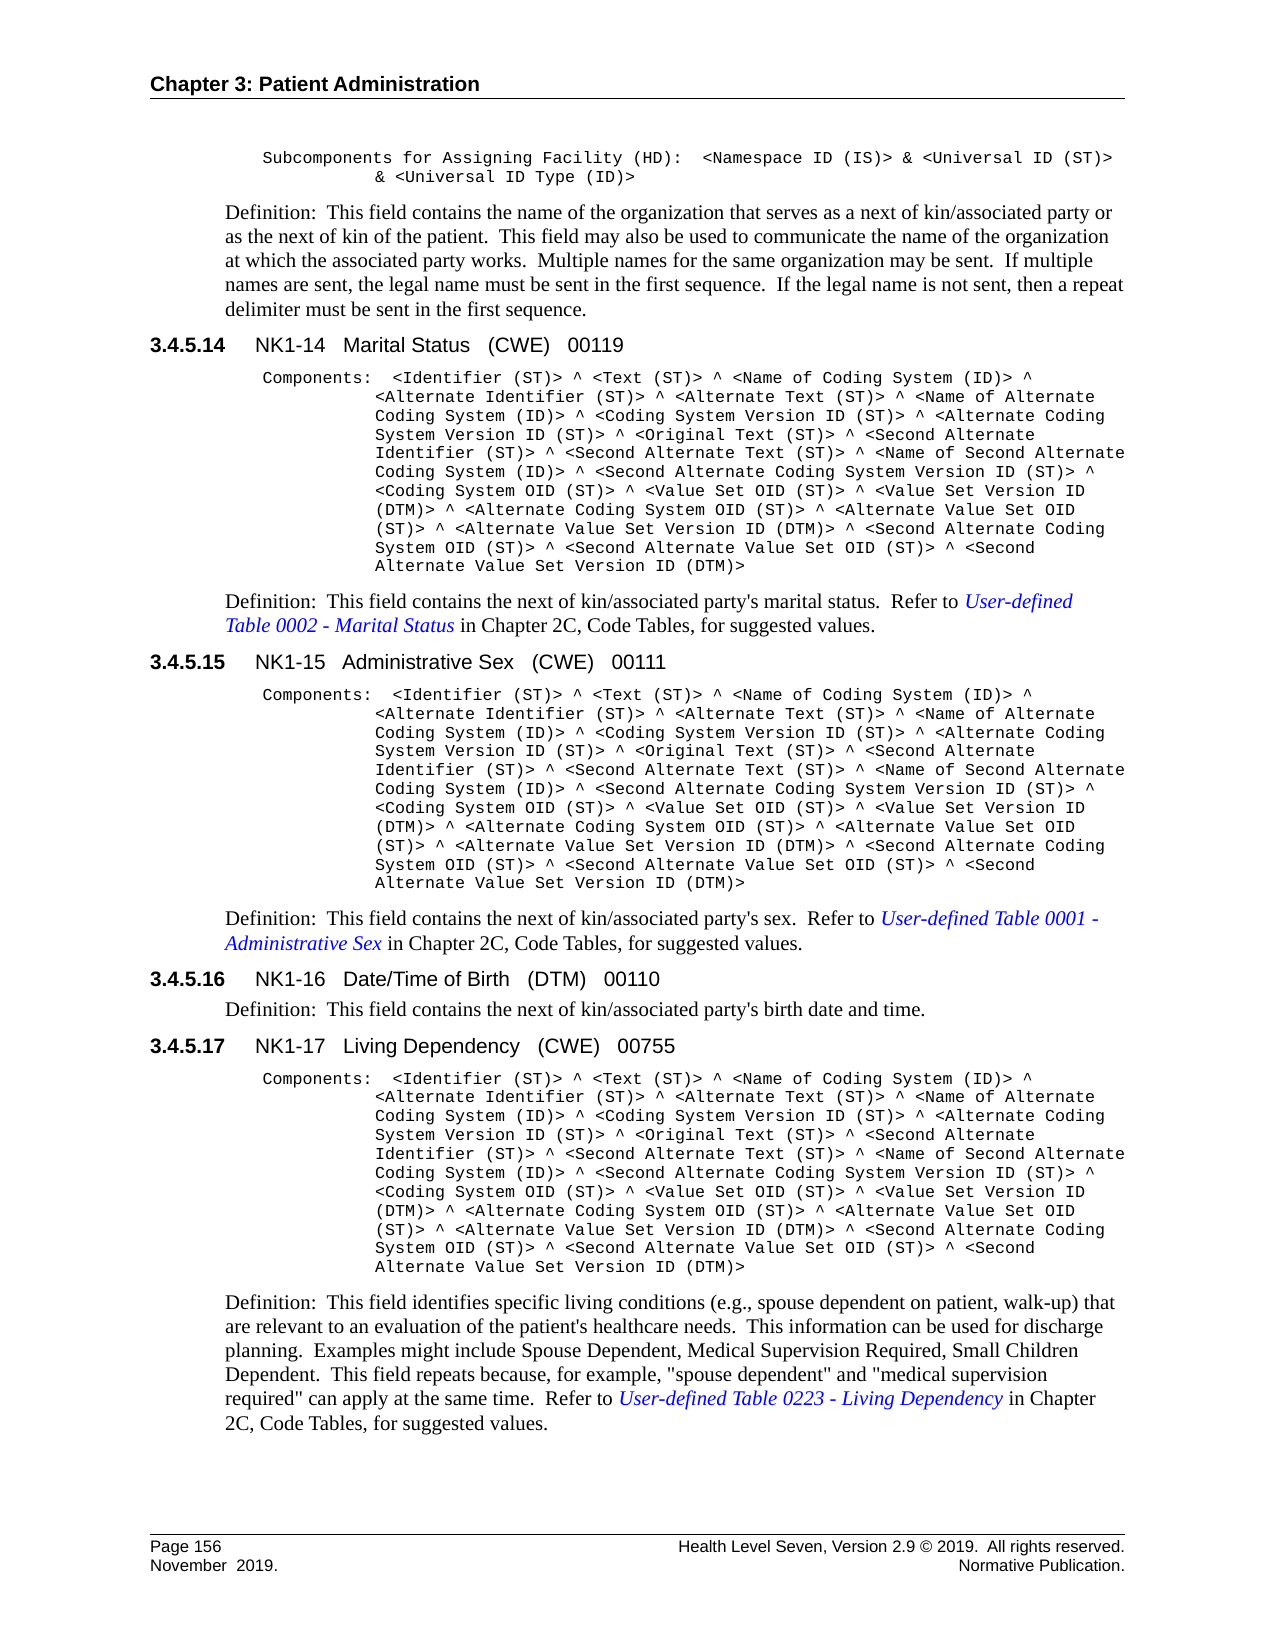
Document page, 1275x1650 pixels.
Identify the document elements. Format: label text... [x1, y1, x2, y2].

text Definition: This field contains the name of the organization that serves as a next of kin/associated party or as the next of kin of the patient. This field may also be used to communicate the name of the organization at which the associated party works. Multiple names for the same organization may be sent. If multiple names are sent, the legal name must be sent in the first sequence. If the legal name is not sent, then a repeat delimiter must be sent in the first sequence. [225, 200, 1125, 321]
text Subcomponents for Assigning Facility (HD): <Namespace ID (IS)> & <Universal ID (ST)> & <Universal ID Type (ID)> [262, 150, 1125, 188]
subtitle NK1-15 Administrative Sex (CWE) 00111 [150, 650, 1125, 674]
text Definition: This field contains the next of kin/associated party's birth date and time. [225, 997, 1125, 1021]
subtitle NK1-17 Living Dependency (CWE) 00755 [150, 1034, 1125, 1058]
text Definition: This field contains the next of kin/associated party's sex. Refer to User-defined Table 0001 - Administrative Sex in Chapter 2C, Code Tables, for suggested values. [225, 906, 1125, 954]
text Definition: This field contains the next of kin/associated party's marital status. Refer to User-defined Table 0002 - Marital Status in Chapter 2C, Code Tables, for suggested values. [225, 589, 1125, 637]
subtitle NK1-14 Marital Status (CWE) 00119 [150, 333, 1125, 357]
text Definition: This field identifies specific living conditions (e.g., spouse dependent on patient, walk-up) that are relevant to an evaluation of the patient's healthcare needs. This information can be used for discharge planning. Examples might include Spouse Dependent, Medical Supervision Required, Small Children Dependent. This field repeats because, for example, "spouse dependent" and "medical supervision required" can apply at the same time. Refer to User-defined Table 0223 - Living Dependency in Chapter 2C, Code Tables, for suggested values. [225, 1290, 1125, 1434]
subtitle NK1-16 Date/Time of Birth (DTM) 00110 [150, 967, 1125, 991]
